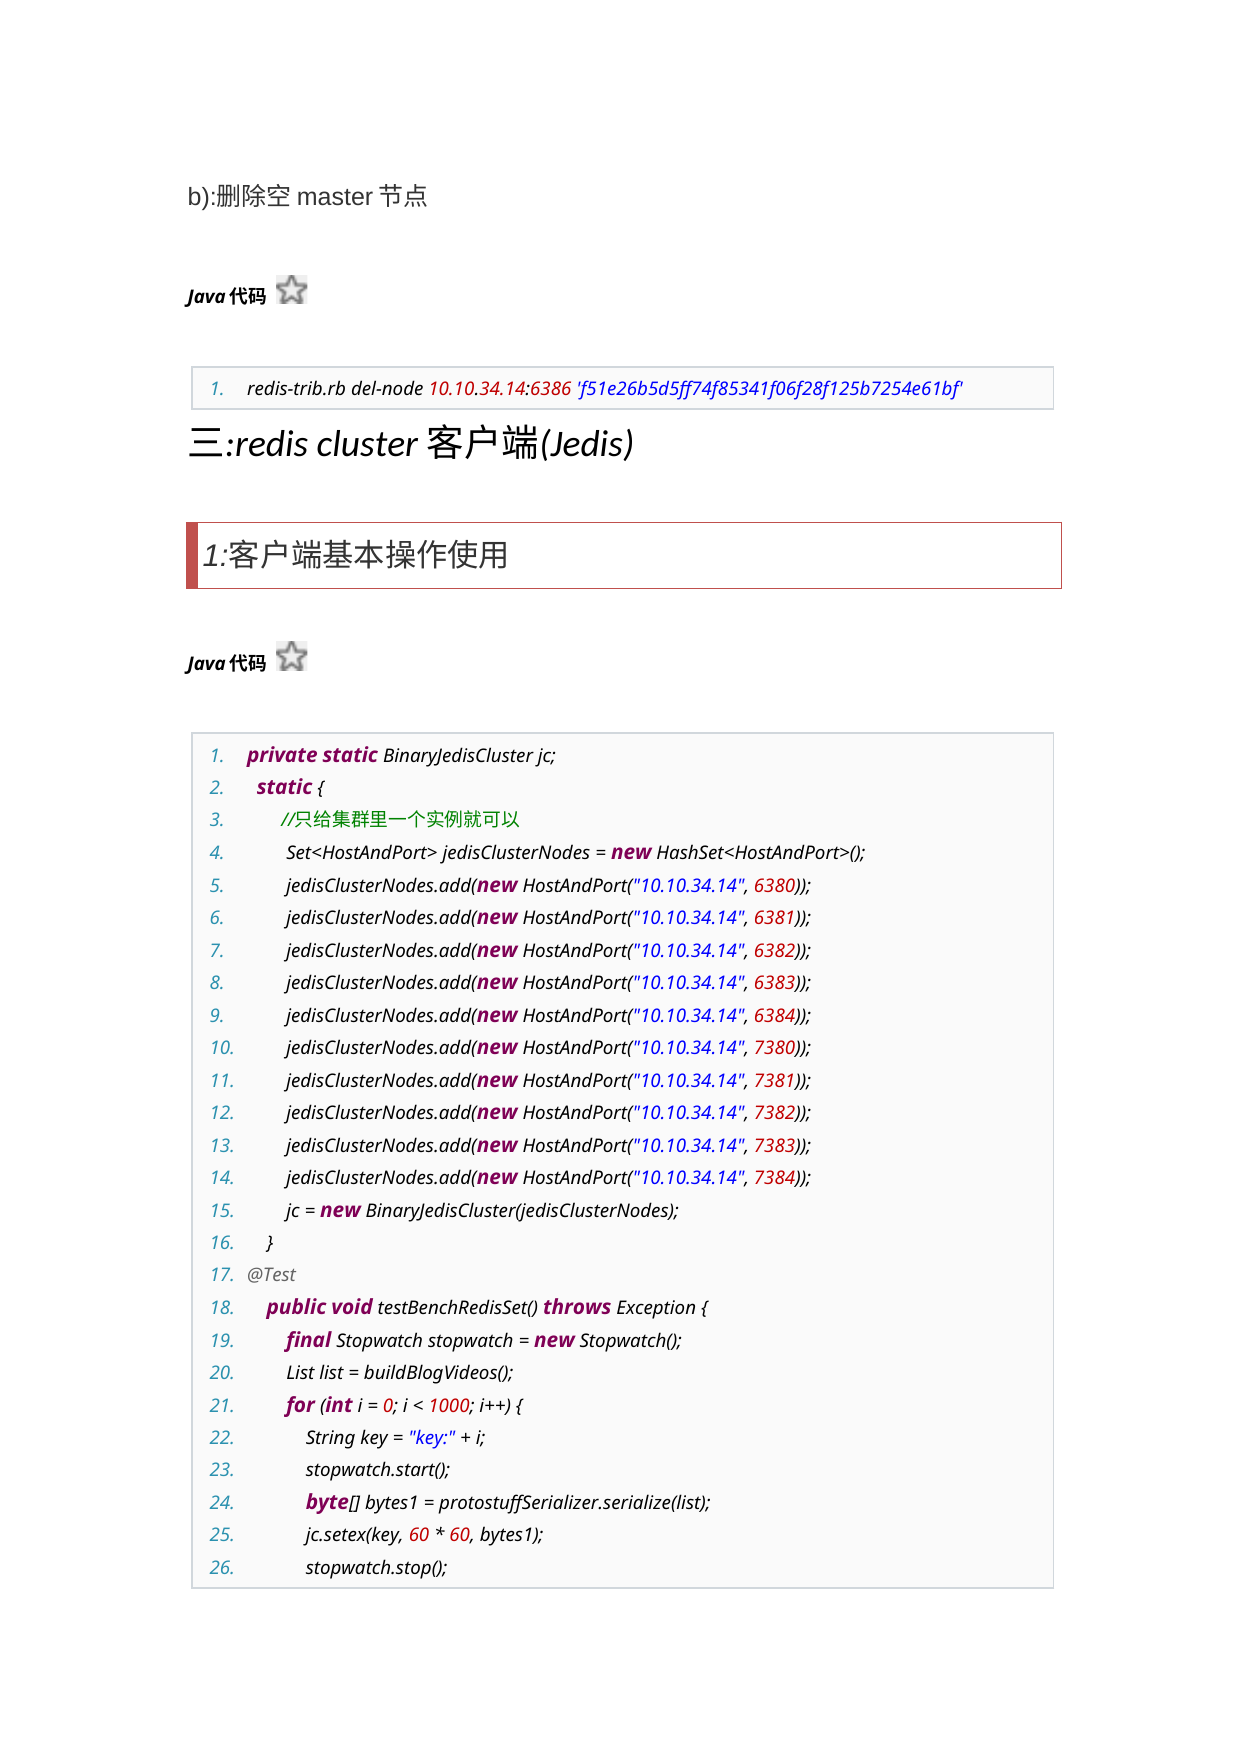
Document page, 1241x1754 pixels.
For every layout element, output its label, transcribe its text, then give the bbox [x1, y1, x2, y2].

list byte[] bytes1 = protostuffSerializer.serialize(list); [193, 1480, 1053, 1512]
list stopwatch.start(); [193, 1447, 1053, 1480]
list } [193, 1220, 1053, 1252]
list for (int i = 0; i < 1000; i++) { [193, 1382, 1053, 1415]
list jedisClusterNodes.add(new HostAndPort("10.10.34.14", 6381)); [193, 895, 1053, 927]
list jedisClusterNodes.add(new HostAndPort("10.10.34.14", 7384)); [193, 1155, 1053, 1187]
list private static BinaryJedisCluster jc; [193, 734, 1053, 765]
list static { [193, 765, 1053, 797]
text Java代码 [187, 275, 1053, 340]
list public void testBenchRedisSet() throws Exception { [193, 1285, 1053, 1317]
list jedisClusterNodes.add(new HostAndPort("10.10.34.14", 6383)); [193, 960, 1053, 992]
text b):删除空master节点 [187, 162, 1053, 227]
list jedisClusterNodes.add(new HostAndPort("10.10.34.14", 6380)); [193, 862, 1053, 895]
list @Test [193, 1252, 1053, 1285]
list //只给集群里一个实例就可以 [193, 797, 1053, 830]
list jedisClusterNodes.add(new HostAndPort("10.10.34.14", 6384)); [193, 992, 1053, 1025]
list String key = "key:" + i; [193, 1415, 1053, 1447]
list jedisClusterNodes.add(new HostAndPort("10.10.34.14", 7380)); [193, 1025, 1053, 1057]
list redis-trib.rb del-node 10.10.34.14:6386 'f51e26b5d5ff74f85341f06f28f125b7254e61bf' [193, 368, 1053, 408]
picture [276, 641, 308, 671]
subtitle 1:客户端基本操作使用 [198, 523, 1061, 588]
list jedisClusterNodes.add(new HostAndPort("10.10.34.14", 7383)); [193, 1122, 1053, 1155]
list Set<HostAndPort> jedisClusterNodes = new HashSet<HostAndPort>(); [193, 830, 1053, 862]
list List list = buildBlogVideos(); [193, 1350, 1053, 1382]
list final Stopwatch stopwatch = new Stopwatch(); [193, 1317, 1053, 1350]
list jedisClusterNodes.add(new HostAndPort("10.10.34.14", 6382)); [193, 927, 1053, 960]
list jedisClusterNodes.add(new HostAndPort("10.10.34.14", 7381)); [193, 1057, 1053, 1090]
list stopwatch.stop(); [193, 1545, 1053, 1587]
list jedisClusterNodes.add(new HostAndPort("10.10.34.14", 7382)); [193, 1090, 1053, 1122]
list jc = new BinaryJedisCluster(jedisClusterNodes); [193, 1187, 1053, 1220]
picture [276, 275, 308, 304]
text Java代码 [187, 641, 1053, 706]
list jc.setex(key, 60 * 60, bytes1); [193, 1512, 1053, 1545]
text 三:redis cluster 客户端(Jedis) [187, 410, 1053, 475]
